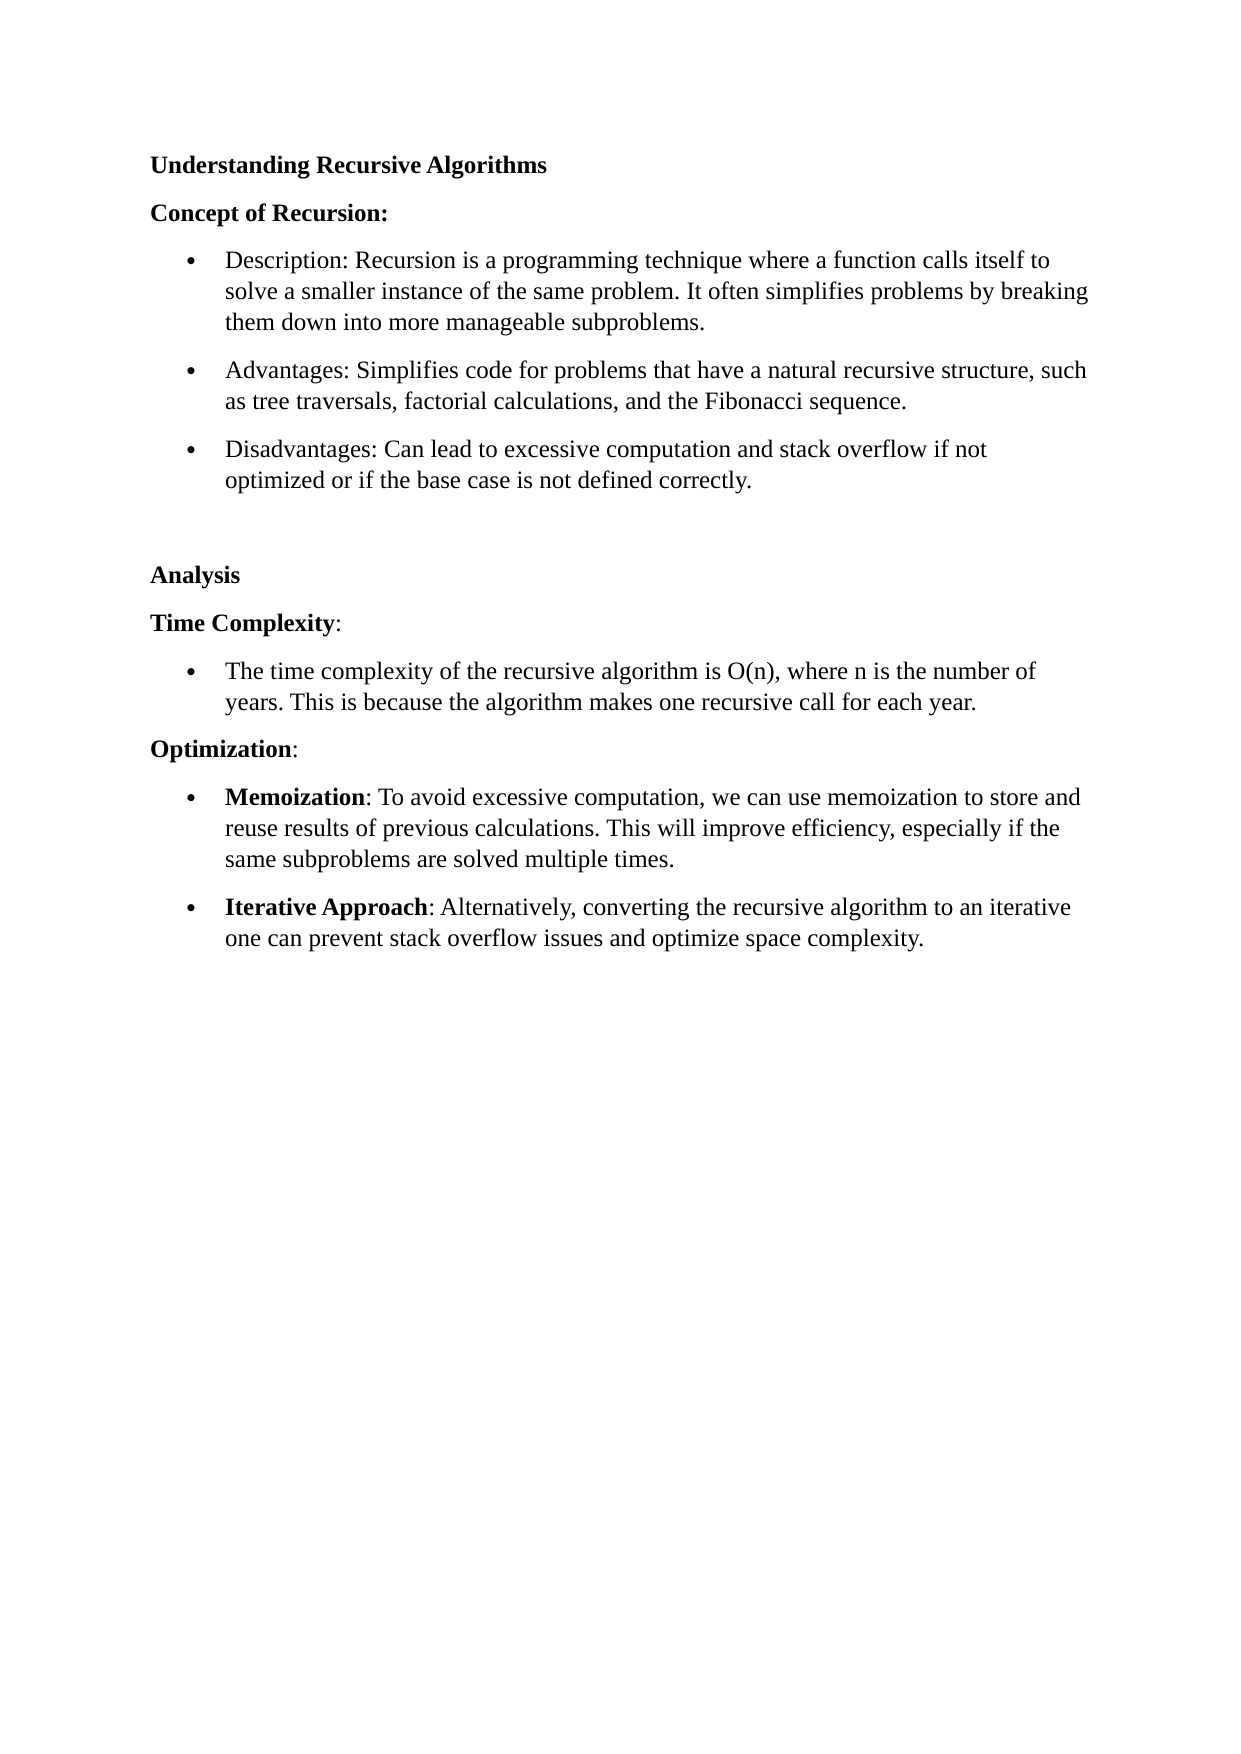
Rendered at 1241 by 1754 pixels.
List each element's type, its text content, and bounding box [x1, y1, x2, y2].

list Advantages: Simplifies code for problems that have a natural recursive structure, such as tree traversals, factorial calculations, and the Fibonacci sequence. [187, 355, 1090, 415]
list Iterative Approach: Alternatively, converting the recursive algorithm to an iterative one can prevent stack overflow issues and optimize space complexity. [187, 892, 1090, 952]
list The time complexity of the recursive algorithm is O(n), where n is the number of years. This is because the algorithm makes one recursive call for each year. [187, 656, 1090, 716]
text Concept of Recursion: [150, 198, 1090, 226]
list Disadvantages: Can lead to excessive computation and stack overflow if not optimized or if the base case is not defined correctly. [187, 434, 1090, 494]
text Analysis [150, 560, 1090, 589]
text Time Complexity: [150, 608, 1090, 637]
list Description: Recursion is a programming technique where a function calls itself to solve a smaller instance of the same problem. It often simplifies problems by breaking them down into more manageable subproblems. [187, 245, 1090, 336]
text Understanding Recursive Algorithms [150, 150, 1090, 179]
text Optimization: [150, 734, 1090, 763]
list Memoization: To avoid excessive computation, we can use memoization to store and reuse results of previous calculations. This will improve efficiency, especially if the same subproblems are solved multiple times. [187, 782, 1090, 873]
